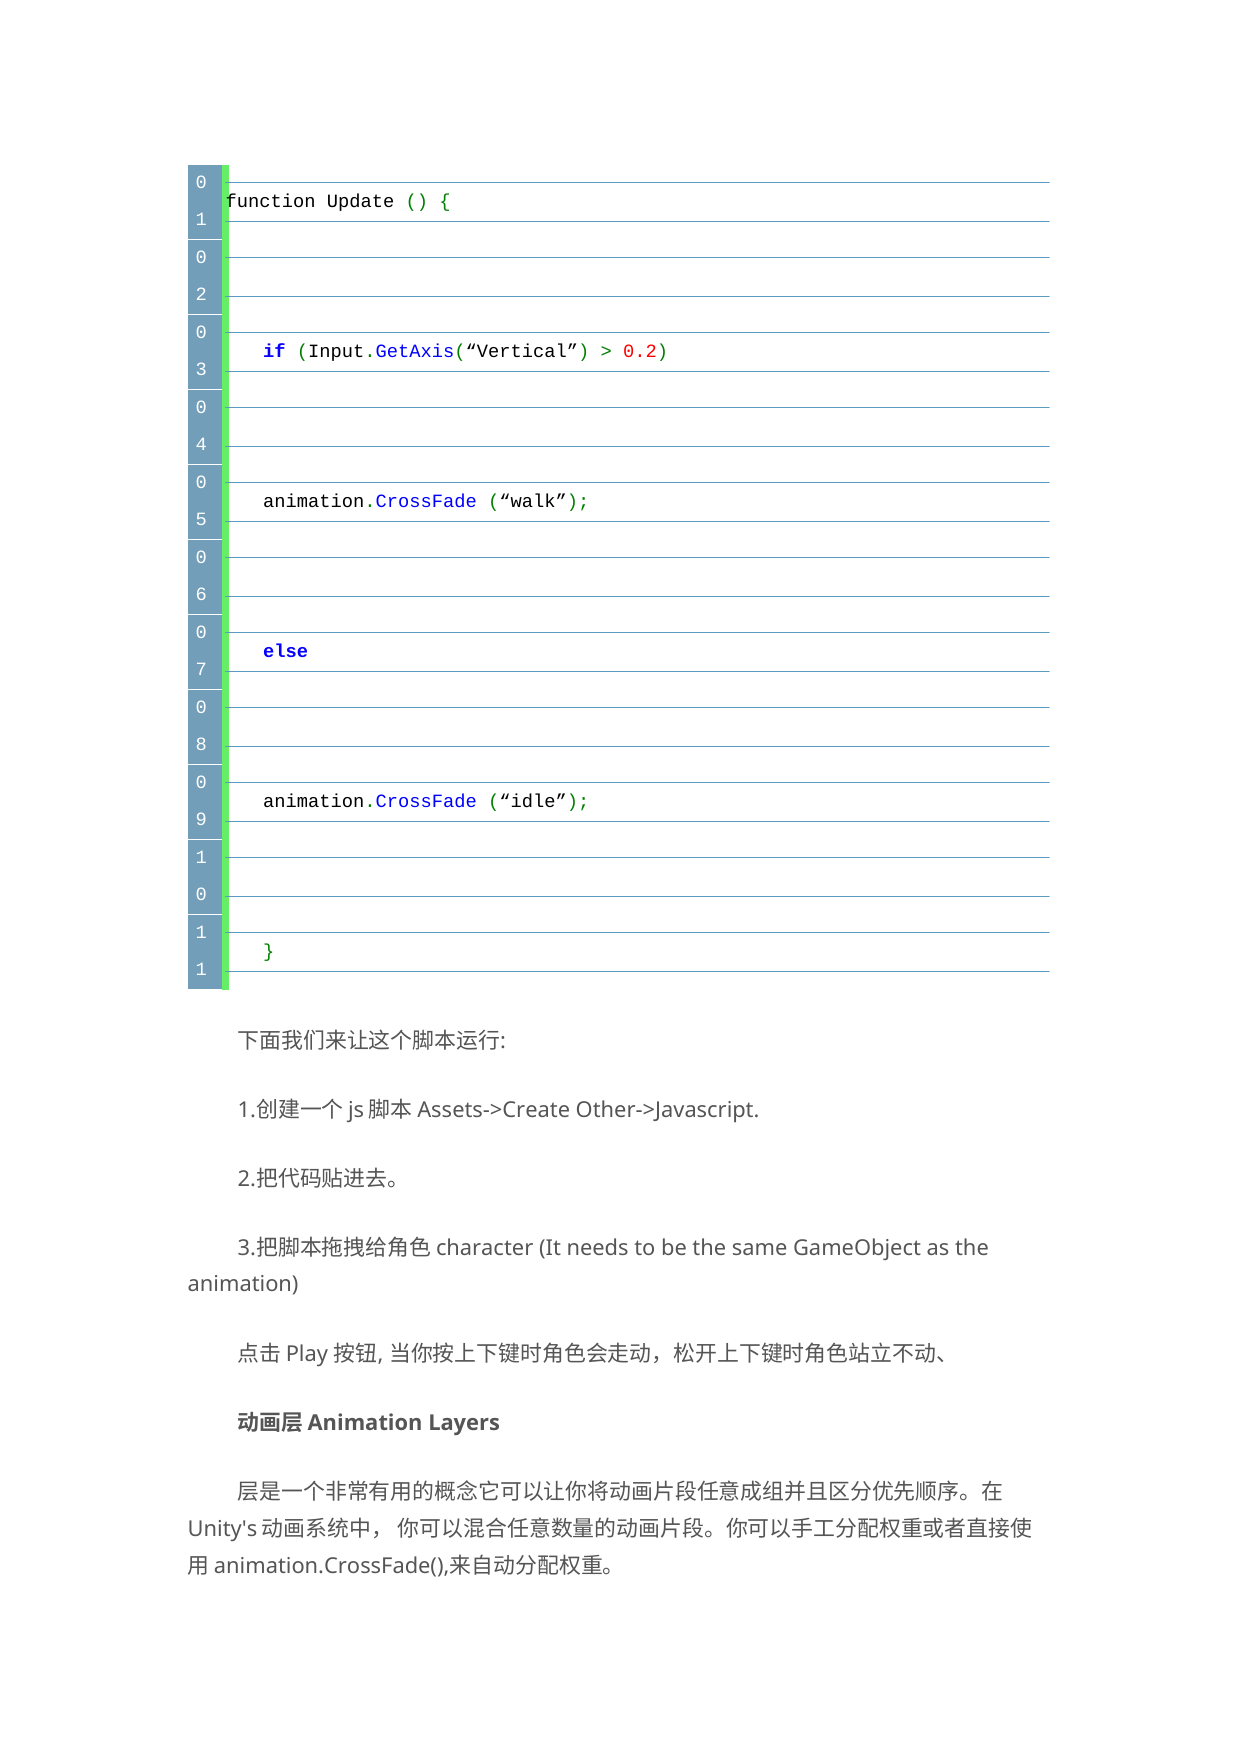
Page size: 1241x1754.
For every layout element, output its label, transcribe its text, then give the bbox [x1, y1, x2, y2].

table_cell [229, 540, 1053, 614]
table_header function Update () { [229, 165, 1053, 239]
table_cell 07 [188, 615, 222, 689]
table_cell 04 [188, 390, 222, 464]
text 1.创建一个js脚本 Assets->Create Other->Javascript. [187, 1089, 1053, 1127]
table_cell 10 [188, 840, 222, 914]
text 3.把脚本拖拽给角色 character (It needs to be the same GameObject as the animation) [187, 1227, 1053, 1302]
table_cell else [229, 615, 1053, 689]
table_cell animation.CrossFade (“walk”); [229, 465, 1053, 539]
text 2.把代码贴进去。 [187, 1158, 1053, 1196]
table_cell animation.CrossFade (“idle”); [229, 765, 1053, 839]
table_cell 08 [188, 690, 222, 764]
text 层是一个非常有用的概念它可以让你将动画片段任意成组并且区分优先顺序。在Unity's动画系统中， 你可以混合任意数量的动画片段。你可以手工分配权重或者直接使用animation.CrossFade(),来自动分配权重。 [187, 1471, 1053, 1583]
table_cell 09 [188, 765, 222, 839]
table_cell 05 [188, 465, 222, 539]
table_cell [229, 840, 1053, 914]
table_cell 11 [188, 915, 222, 989]
table_cell } [229, 915, 1053, 989]
table_cell [229, 390, 1053, 464]
table_cell if (Input.GetAxis(“Vertical”) > 0.2) [229, 315, 1053, 389]
text 动画层Animation Layers [187, 1402, 1053, 1439]
table_cell [229, 690, 1053, 764]
table_cell 03 [188, 315, 222, 389]
table_cell [229, 240, 1053, 314]
table_cell 06 [188, 540, 222, 614]
text 下面我们来让这个脚本运行: [187, 1021, 1053, 1058]
table_cell 02 [188, 240, 222, 314]
table_header 01 [188, 165, 222, 239]
text 点击Play 按钮, 当你按上下键时角色会走动，松开上下键时角色站立不动、 [187, 1333, 1053, 1371]
